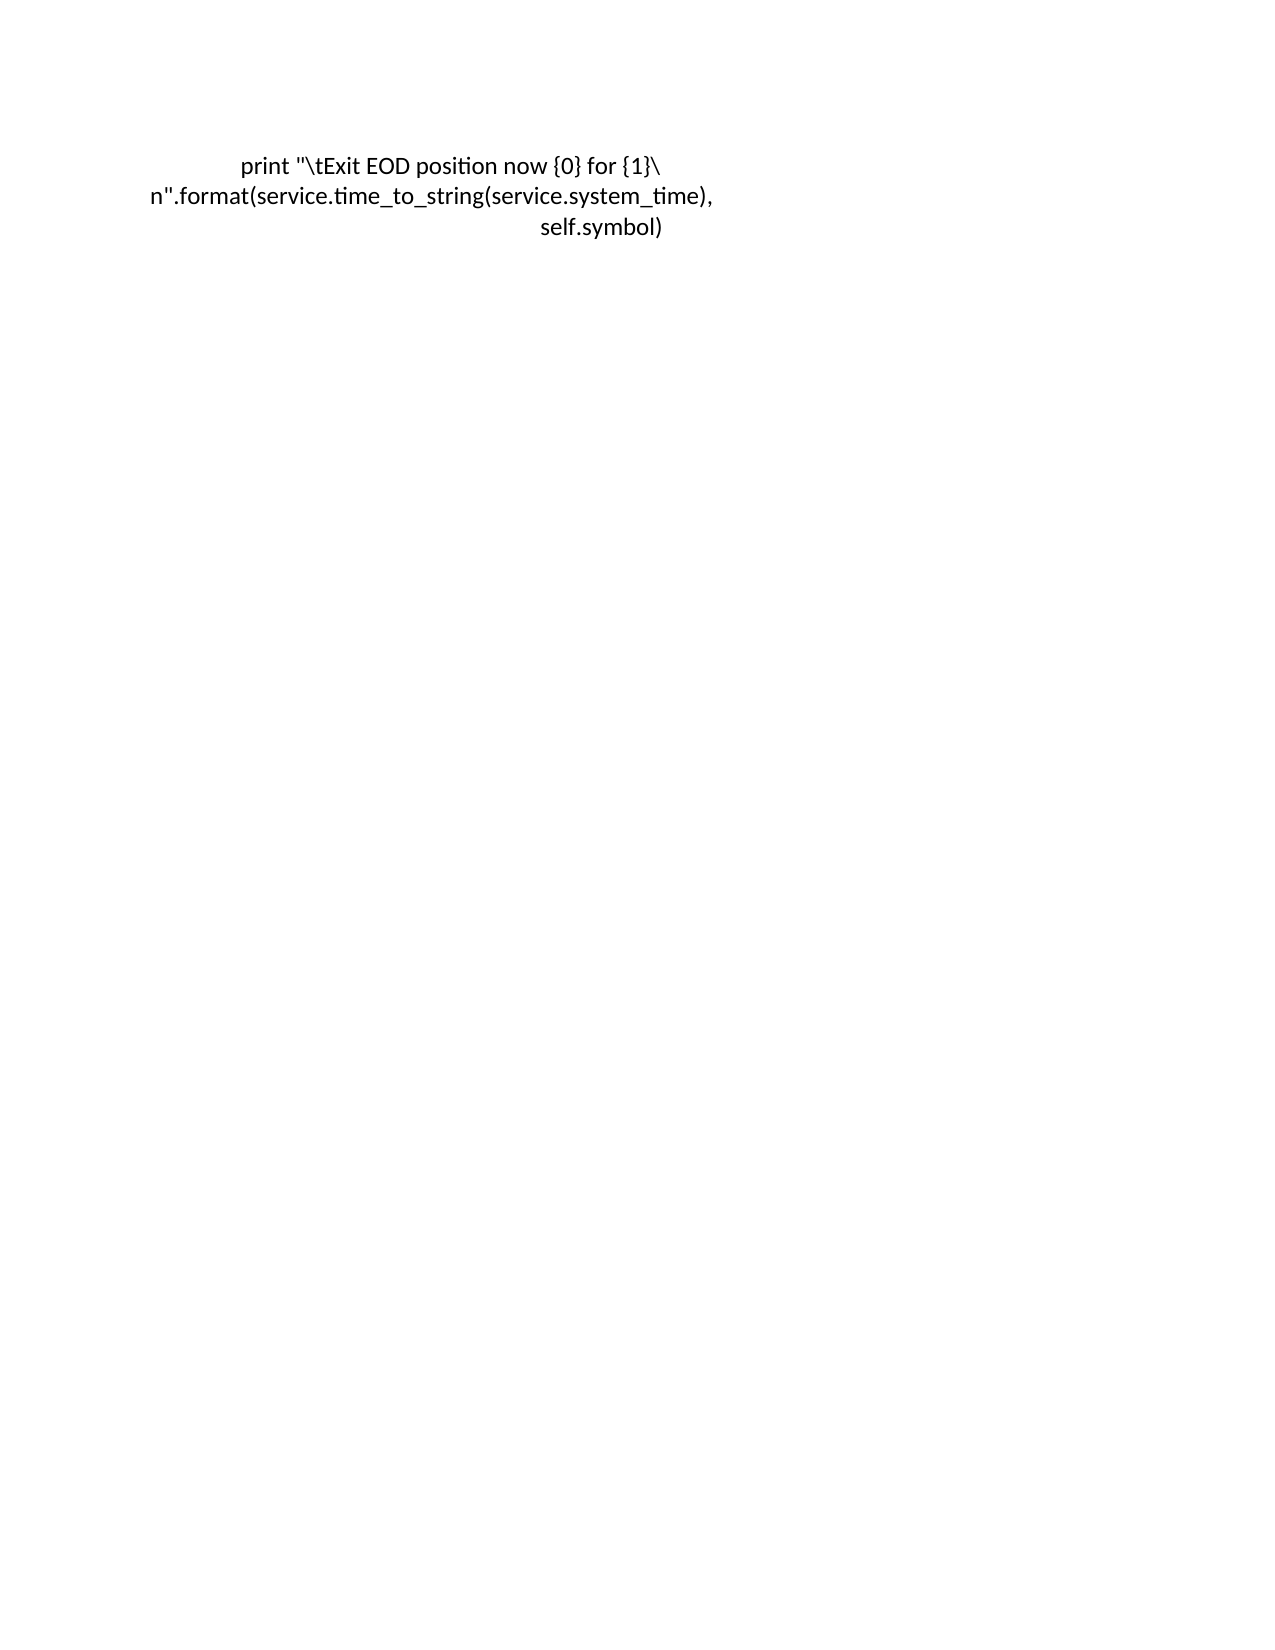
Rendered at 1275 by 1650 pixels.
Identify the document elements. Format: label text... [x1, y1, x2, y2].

text print "\tExit EOD position now {0} for {1}\n".format(service.time_to_string(service.system_time), [150, 150, 1125, 211]
text self.symbol) [150, 211, 1125, 242]
